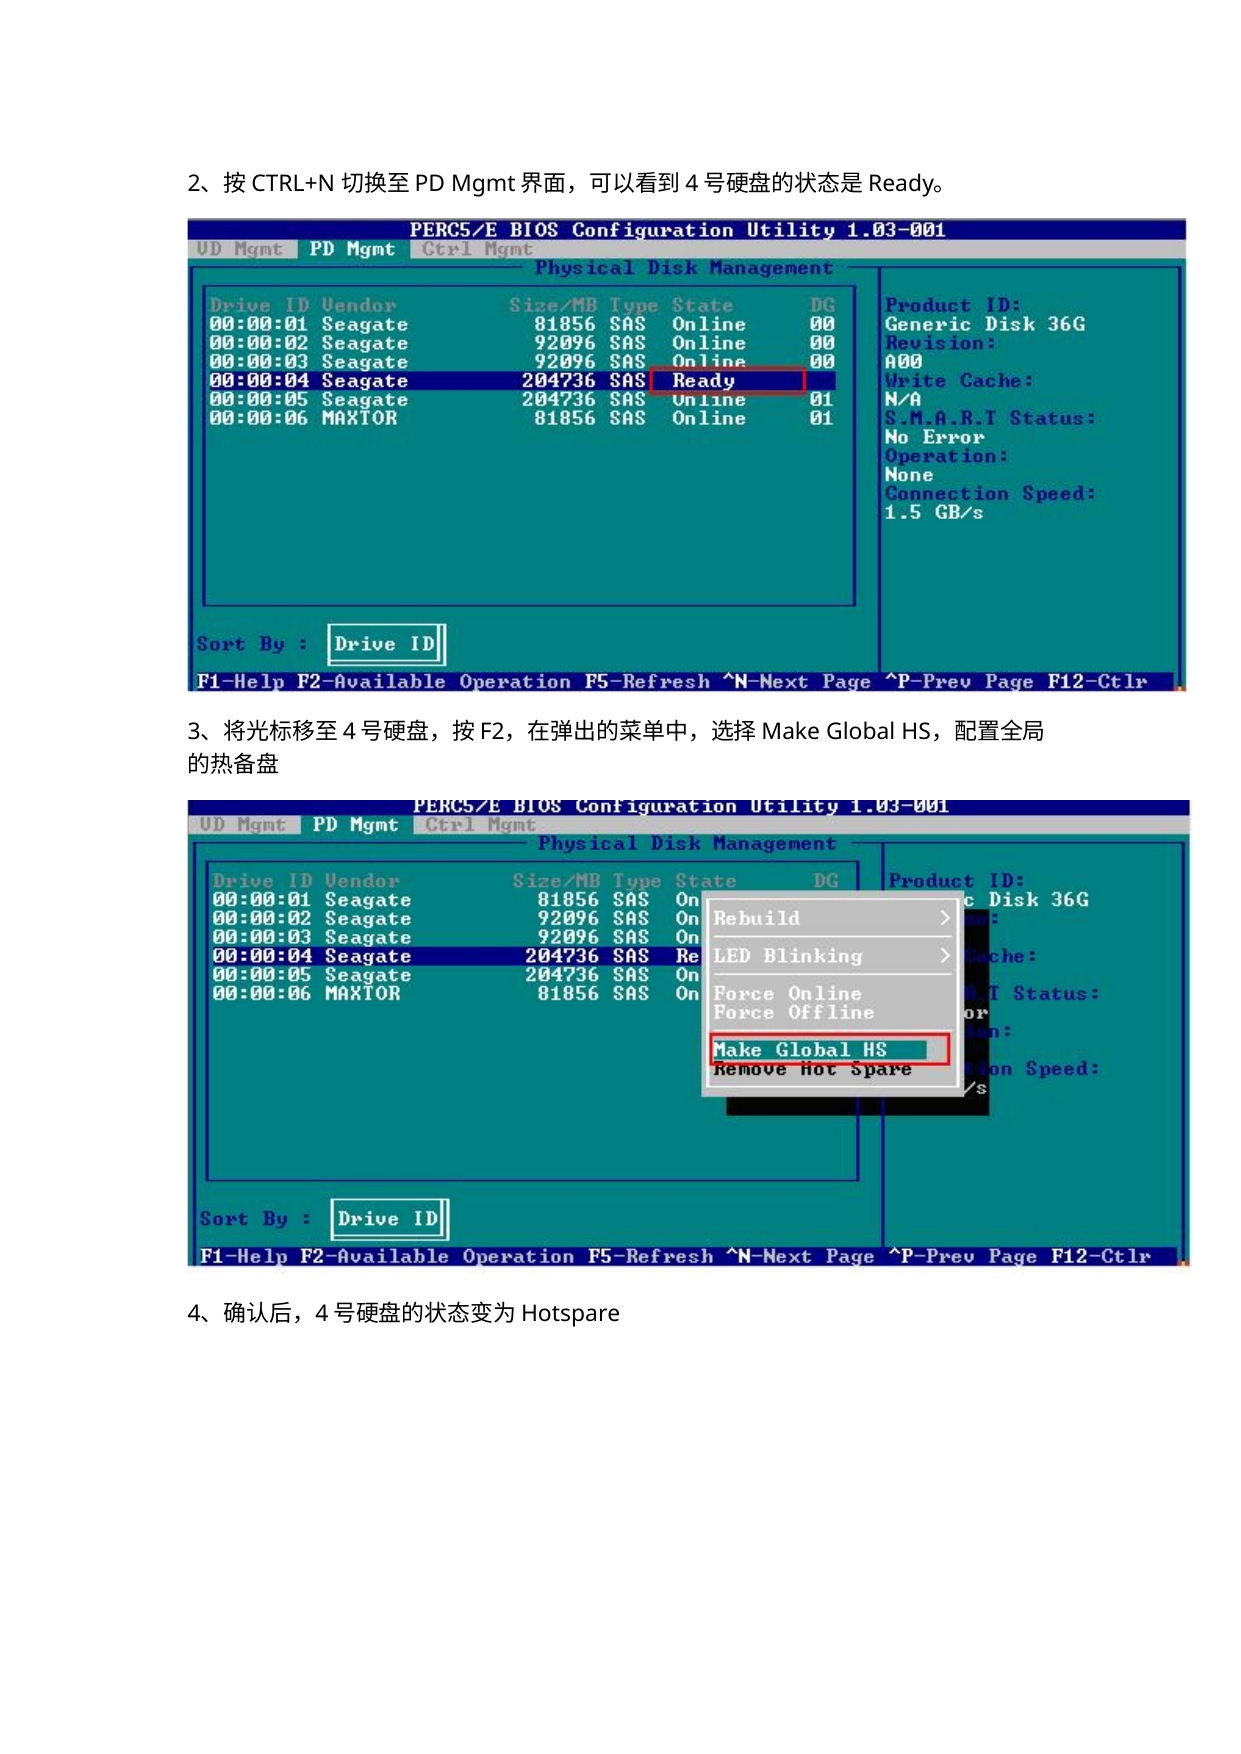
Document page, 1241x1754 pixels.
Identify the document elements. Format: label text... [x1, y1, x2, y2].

text 3、将光标移至4号硬盘，按F2，在弹出的菜单中，选择Make Global HS，配置全局的热备盘 [187, 713, 1053, 779]
picture [187, 218, 1191, 693]
picture [187, 800, 1193, 1274]
text 4、确认后，4号硬盘的状态变为Hotspare [187, 1295, 1053, 1328]
text 2、按CTRL+N 切换至PD Mgmt界面，可以看到4号硬盘的状态是Ready。 [187, 164, 1053, 198]
